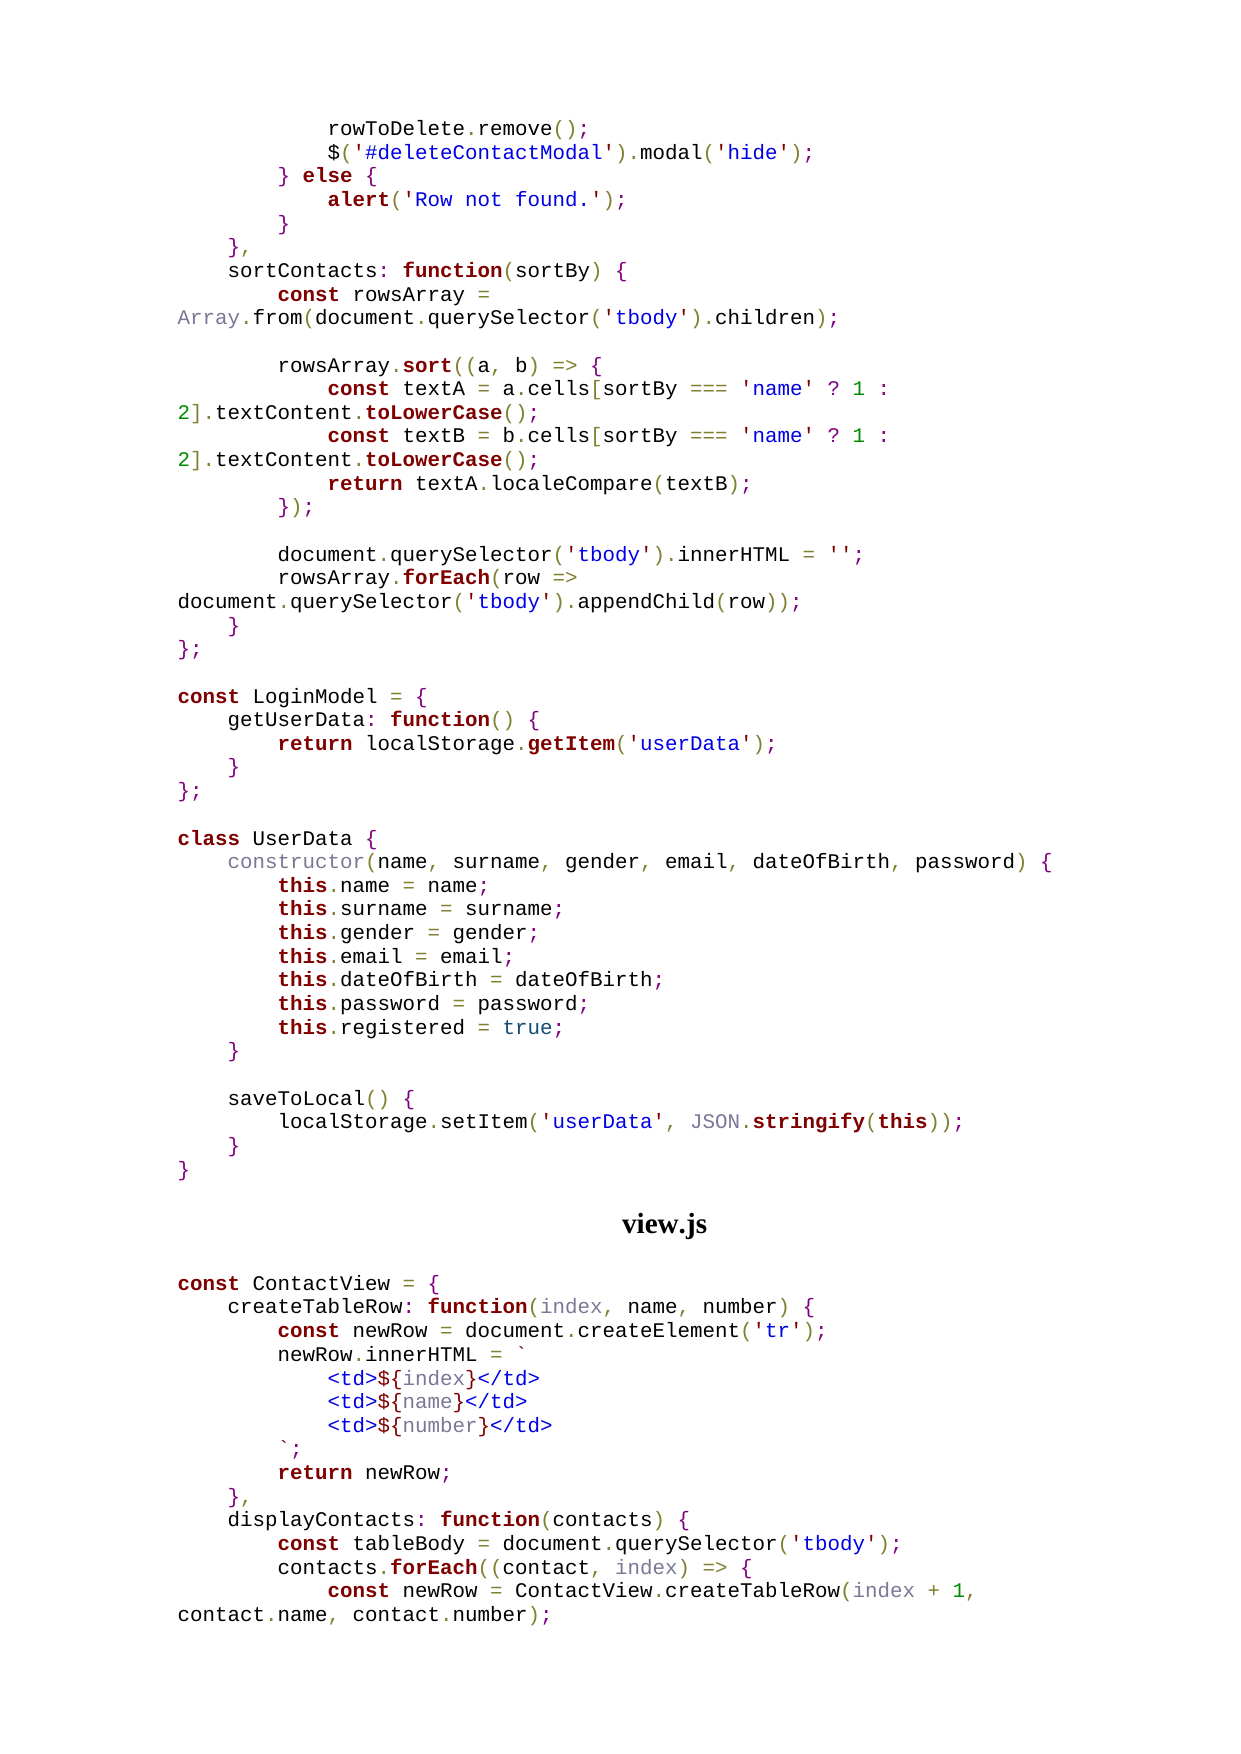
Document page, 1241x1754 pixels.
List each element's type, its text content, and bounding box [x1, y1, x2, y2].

text this.dateOfBirth = dateOfBirth; [177, 969, 1152, 993]
text }; [177, 780, 1152, 804]
text <td>${name}</td> [177, 1391, 1152, 1415]
text this.surname = surname; [177, 898, 1152, 922]
text const rowsArray = Array.from(document.querySelector('tbody').children); [177, 284, 1152, 331]
text constructor(name, surname, gender, email, dateOfBirth, password) { [177, 851, 1152, 875]
text const textB = b.cells[sortBy === 'name' ? 1 : 2].textContent.toLowerCase(); [177, 426, 1152, 473]
text this.password = password; [177, 993, 1152, 1017]
text displayContacts: function(contacts) { [177, 1509, 1152, 1533]
text } [177, 1040, 1152, 1064]
text }, [177, 236, 1152, 260]
text }); [177, 496, 1152, 520]
text <td>${index}</td> [177, 1367, 1152, 1391]
text getUserData: function() { [177, 709, 1152, 733]
text return newRow; [177, 1462, 1152, 1486]
text return textA.localeCompare(textB); [177, 473, 1152, 496]
text } [177, 1158, 1152, 1182]
text const textA = a.cells[sortBy === 'name' ? 1 : 2].textContent.toLowerCase(); [177, 378, 1152, 426]
text `; [177, 1438, 1152, 1462]
text } [177, 213, 1152, 236]
text this.name = name; [177, 875, 1152, 898]
text const newRow = ContactView.createTableRow(index + 1, contact.name, contact.number); [177, 1580, 1152, 1628]
text return localStorage.getItem('userData'); [177, 733, 1152, 757]
text } [177, 1135, 1152, 1158]
text newRow.innerHTML = ` [177, 1344, 1152, 1367]
text document.querySelector('tbody').innerHTML = ''; [177, 544, 1152, 567]
text class UserData { [177, 827, 1152, 851]
text saveToLocal() { [177, 1088, 1152, 1111]
text const ContactView = { [177, 1273, 1152, 1297]
text } [177, 757, 1152, 780]
text rowsArray.sort((a, b) => { [177, 354, 1152, 378]
text } [177, 615, 1152, 638]
text this.gender = gender; [177, 922, 1152, 946]
text $('#deleteContactModal').modal('hide'); [177, 142, 1152, 165]
text rowToDelete.remove(); [177, 118, 1152, 142]
text localStorage.setItem('userData', JSON.stringify(this)); [177, 1111, 1152, 1135]
text }, [177, 1486, 1152, 1509]
text contacts.forEach((contact, index) => { [177, 1557, 1152, 1580]
text <td>${number}</td> [177, 1415, 1152, 1438]
text rowsArray.forEach(row => document.querySelector('tbody').appendChild(row)); [177, 567, 1152, 615]
text createTableRow: function(index, name, number) { [177, 1297, 1152, 1320]
text }; [177, 638, 1152, 662]
text view.js [177, 1206, 1152, 1239]
text const tableBody = document.querySelector('tbody'); [177, 1533, 1152, 1557]
text this.email = email; [177, 946, 1152, 969]
text this.registered = true; [177, 1017, 1152, 1040]
text const newRow = document.createElement('tr'); [177, 1320, 1152, 1344]
text const LoginModel = { [177, 686, 1152, 709]
text alert('Row not found.'); [177, 189, 1152, 213]
text sortContacts: function(sortBy) { [177, 260, 1152, 284]
text } else { [177, 165, 1152, 189]
